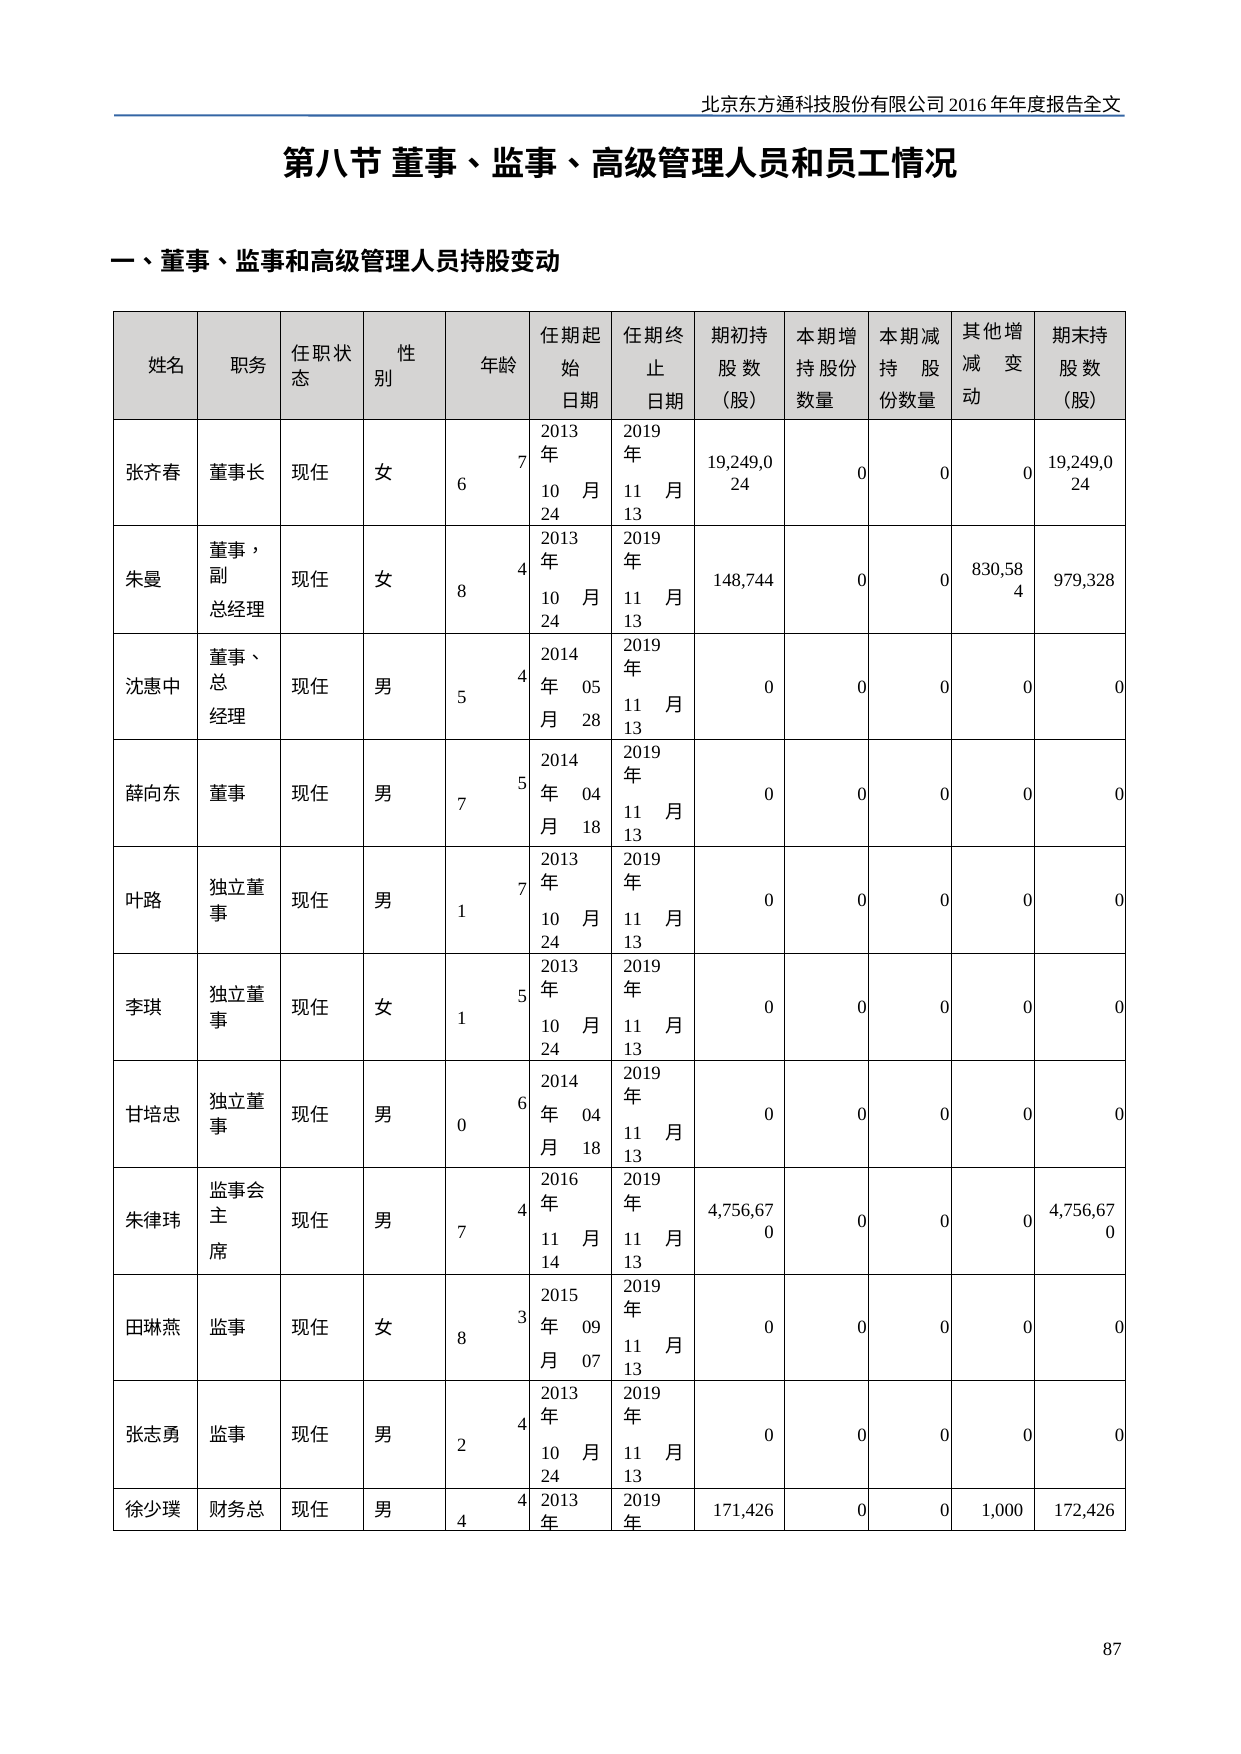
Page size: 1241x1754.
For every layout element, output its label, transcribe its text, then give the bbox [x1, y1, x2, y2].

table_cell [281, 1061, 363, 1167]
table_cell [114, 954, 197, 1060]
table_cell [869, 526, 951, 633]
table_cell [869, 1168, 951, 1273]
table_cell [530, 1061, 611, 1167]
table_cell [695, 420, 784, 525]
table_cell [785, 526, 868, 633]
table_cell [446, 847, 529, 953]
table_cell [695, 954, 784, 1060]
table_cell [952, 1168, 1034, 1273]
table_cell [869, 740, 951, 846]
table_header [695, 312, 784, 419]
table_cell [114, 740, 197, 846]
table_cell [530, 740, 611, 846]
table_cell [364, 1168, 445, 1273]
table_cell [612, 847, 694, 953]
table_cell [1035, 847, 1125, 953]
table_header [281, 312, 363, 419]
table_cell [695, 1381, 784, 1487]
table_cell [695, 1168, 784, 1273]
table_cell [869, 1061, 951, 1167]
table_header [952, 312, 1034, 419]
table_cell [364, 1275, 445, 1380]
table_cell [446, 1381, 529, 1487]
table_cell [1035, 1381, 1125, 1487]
text 第八节 董事、监事、高级管理人员和员工情况 [110, 140, 1130, 186]
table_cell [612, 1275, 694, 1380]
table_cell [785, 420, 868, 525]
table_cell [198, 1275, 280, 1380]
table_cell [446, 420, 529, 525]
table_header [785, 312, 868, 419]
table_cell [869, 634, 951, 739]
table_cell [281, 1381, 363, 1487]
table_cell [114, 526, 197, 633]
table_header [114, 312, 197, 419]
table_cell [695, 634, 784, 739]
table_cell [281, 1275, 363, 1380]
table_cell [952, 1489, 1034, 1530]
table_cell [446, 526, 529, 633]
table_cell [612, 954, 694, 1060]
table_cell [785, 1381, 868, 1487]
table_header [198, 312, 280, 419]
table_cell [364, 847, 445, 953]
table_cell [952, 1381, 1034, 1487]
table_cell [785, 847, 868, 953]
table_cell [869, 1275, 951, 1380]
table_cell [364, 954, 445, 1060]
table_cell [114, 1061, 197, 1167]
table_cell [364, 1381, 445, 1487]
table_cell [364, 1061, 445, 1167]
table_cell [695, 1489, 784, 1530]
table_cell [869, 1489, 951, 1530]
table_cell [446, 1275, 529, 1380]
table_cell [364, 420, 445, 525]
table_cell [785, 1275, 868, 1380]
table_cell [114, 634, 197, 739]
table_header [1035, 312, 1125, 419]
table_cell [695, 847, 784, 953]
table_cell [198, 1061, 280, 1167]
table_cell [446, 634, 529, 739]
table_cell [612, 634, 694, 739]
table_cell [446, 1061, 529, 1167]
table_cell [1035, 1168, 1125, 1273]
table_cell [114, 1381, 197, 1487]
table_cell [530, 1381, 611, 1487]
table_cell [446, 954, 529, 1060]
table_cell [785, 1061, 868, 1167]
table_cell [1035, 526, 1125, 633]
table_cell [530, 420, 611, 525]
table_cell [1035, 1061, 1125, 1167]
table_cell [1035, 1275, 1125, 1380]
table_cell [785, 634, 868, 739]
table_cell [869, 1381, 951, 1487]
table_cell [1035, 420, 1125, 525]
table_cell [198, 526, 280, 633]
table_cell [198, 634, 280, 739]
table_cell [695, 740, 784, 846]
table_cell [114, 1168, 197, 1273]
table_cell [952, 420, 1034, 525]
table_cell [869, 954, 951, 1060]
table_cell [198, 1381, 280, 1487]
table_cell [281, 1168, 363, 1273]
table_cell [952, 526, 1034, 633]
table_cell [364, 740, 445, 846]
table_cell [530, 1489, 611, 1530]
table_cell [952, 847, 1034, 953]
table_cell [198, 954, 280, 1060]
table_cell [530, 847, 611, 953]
text 一、董事、监事和高级管理人员持股变动 [110, 244, 1130, 278]
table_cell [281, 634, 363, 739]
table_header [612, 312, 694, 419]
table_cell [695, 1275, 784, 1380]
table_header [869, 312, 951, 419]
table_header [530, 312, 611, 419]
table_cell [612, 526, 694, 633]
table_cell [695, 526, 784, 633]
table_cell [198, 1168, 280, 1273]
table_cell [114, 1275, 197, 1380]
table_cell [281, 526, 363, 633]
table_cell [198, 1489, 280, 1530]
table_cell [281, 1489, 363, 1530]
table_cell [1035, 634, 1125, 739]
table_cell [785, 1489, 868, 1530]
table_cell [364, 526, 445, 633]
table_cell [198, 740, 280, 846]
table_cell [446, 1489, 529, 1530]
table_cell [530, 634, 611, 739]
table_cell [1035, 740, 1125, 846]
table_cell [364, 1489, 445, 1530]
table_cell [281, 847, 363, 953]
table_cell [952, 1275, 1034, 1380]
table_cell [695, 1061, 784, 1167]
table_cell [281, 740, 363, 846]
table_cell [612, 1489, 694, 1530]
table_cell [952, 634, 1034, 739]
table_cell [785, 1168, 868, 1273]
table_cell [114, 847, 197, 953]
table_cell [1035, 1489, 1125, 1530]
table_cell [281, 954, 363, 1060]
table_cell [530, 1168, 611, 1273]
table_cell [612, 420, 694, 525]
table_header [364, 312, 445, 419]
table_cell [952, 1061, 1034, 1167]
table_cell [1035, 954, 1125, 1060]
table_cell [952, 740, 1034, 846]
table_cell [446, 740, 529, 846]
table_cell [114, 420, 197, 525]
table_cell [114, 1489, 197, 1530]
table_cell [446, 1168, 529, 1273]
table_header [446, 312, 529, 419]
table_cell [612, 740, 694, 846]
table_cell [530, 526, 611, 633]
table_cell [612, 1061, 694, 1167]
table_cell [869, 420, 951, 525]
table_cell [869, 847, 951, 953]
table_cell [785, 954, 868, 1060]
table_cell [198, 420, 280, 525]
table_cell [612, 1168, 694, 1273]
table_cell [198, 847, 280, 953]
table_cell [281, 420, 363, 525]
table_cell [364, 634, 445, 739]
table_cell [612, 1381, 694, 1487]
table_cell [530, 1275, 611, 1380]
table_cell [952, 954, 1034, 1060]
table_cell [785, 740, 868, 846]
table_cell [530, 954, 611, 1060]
